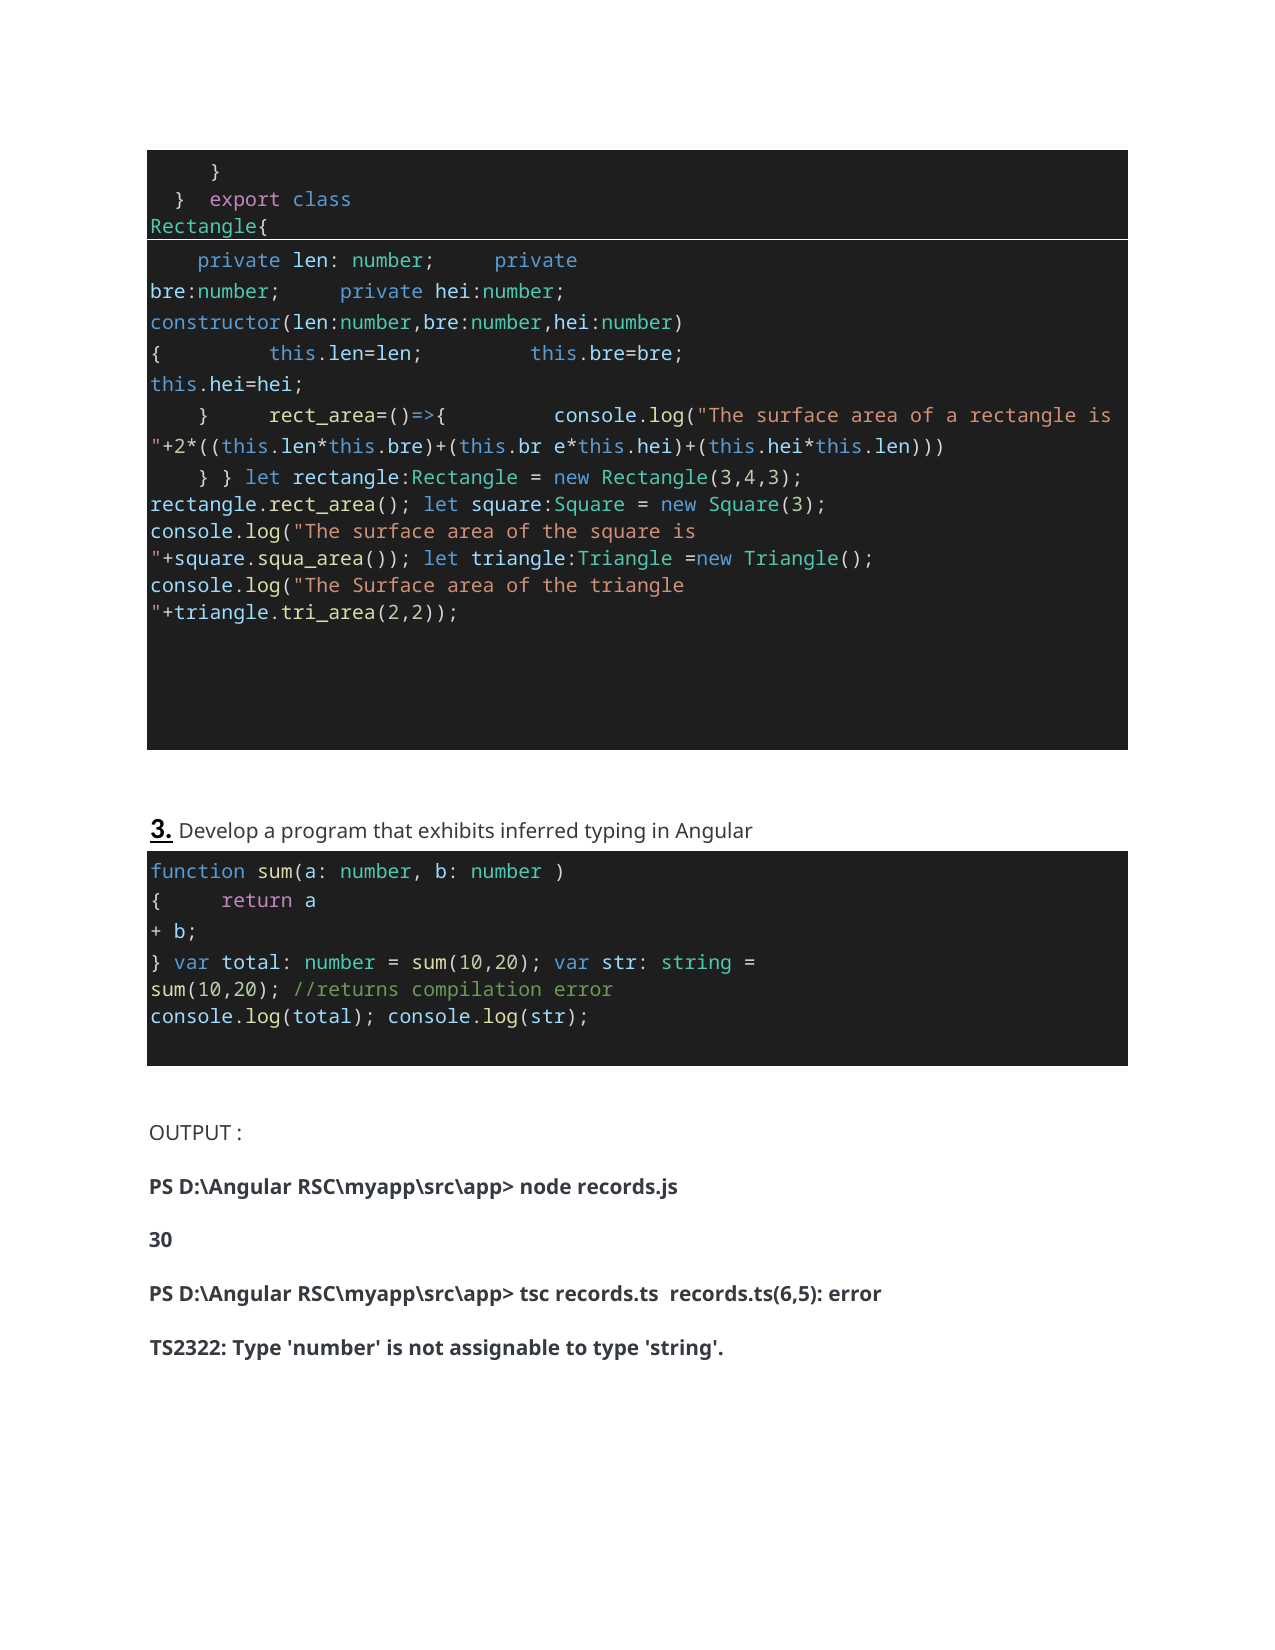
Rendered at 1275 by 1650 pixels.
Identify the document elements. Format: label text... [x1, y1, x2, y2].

text OUTPUT : [148, 1118, 1117, 1147]
list Develop a program that exhibits inferred typing in Angular [150, 810, 1117, 846]
text PS D:\Angular RSC\myapp\src\app> node records.js [148, 1172, 907, 1201]
text PS D:\Angular RSC\myapp\src\app> tsc records.ts records.ts(6,5): error TS2322: Type 'number' is not assignable to type 'string'. [148, 1279, 907, 1361]
table_cell private len: number; private bre:number; private hei:number; constructor(len:number,bre:number,hei:number){ this.len=len; this.bre=bre; this.hei=hei; } rect_area=()=>{ console.log("The surface area of a rectangle is "+2*((this.len*this.bre)+(this.br e*this.hei)+(this.hei*this.len))) } } let rectangle:Rectangle = new Rectangle(3,4,3); rectangle.rect_area(); let square:Square = new Square(3); console.log("The surface area of the square is "+square.squa_area()); let triangle:Triangle =new Triangle(); console.log("The Surface area of the triangle "+triangle.tri_area(2,2)); [147, 240, 1128, 750]
table_header function sum(a: number, b: number ) { return a + b; } var total: number = sum(10,20); var str: string = sum(10,20); //returns compilation error console.log(total); console.log(str); [147, 851, 1128, 1066]
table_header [147, 150, 1128, 239]
text 30 [148, 1226, 907, 1254]
